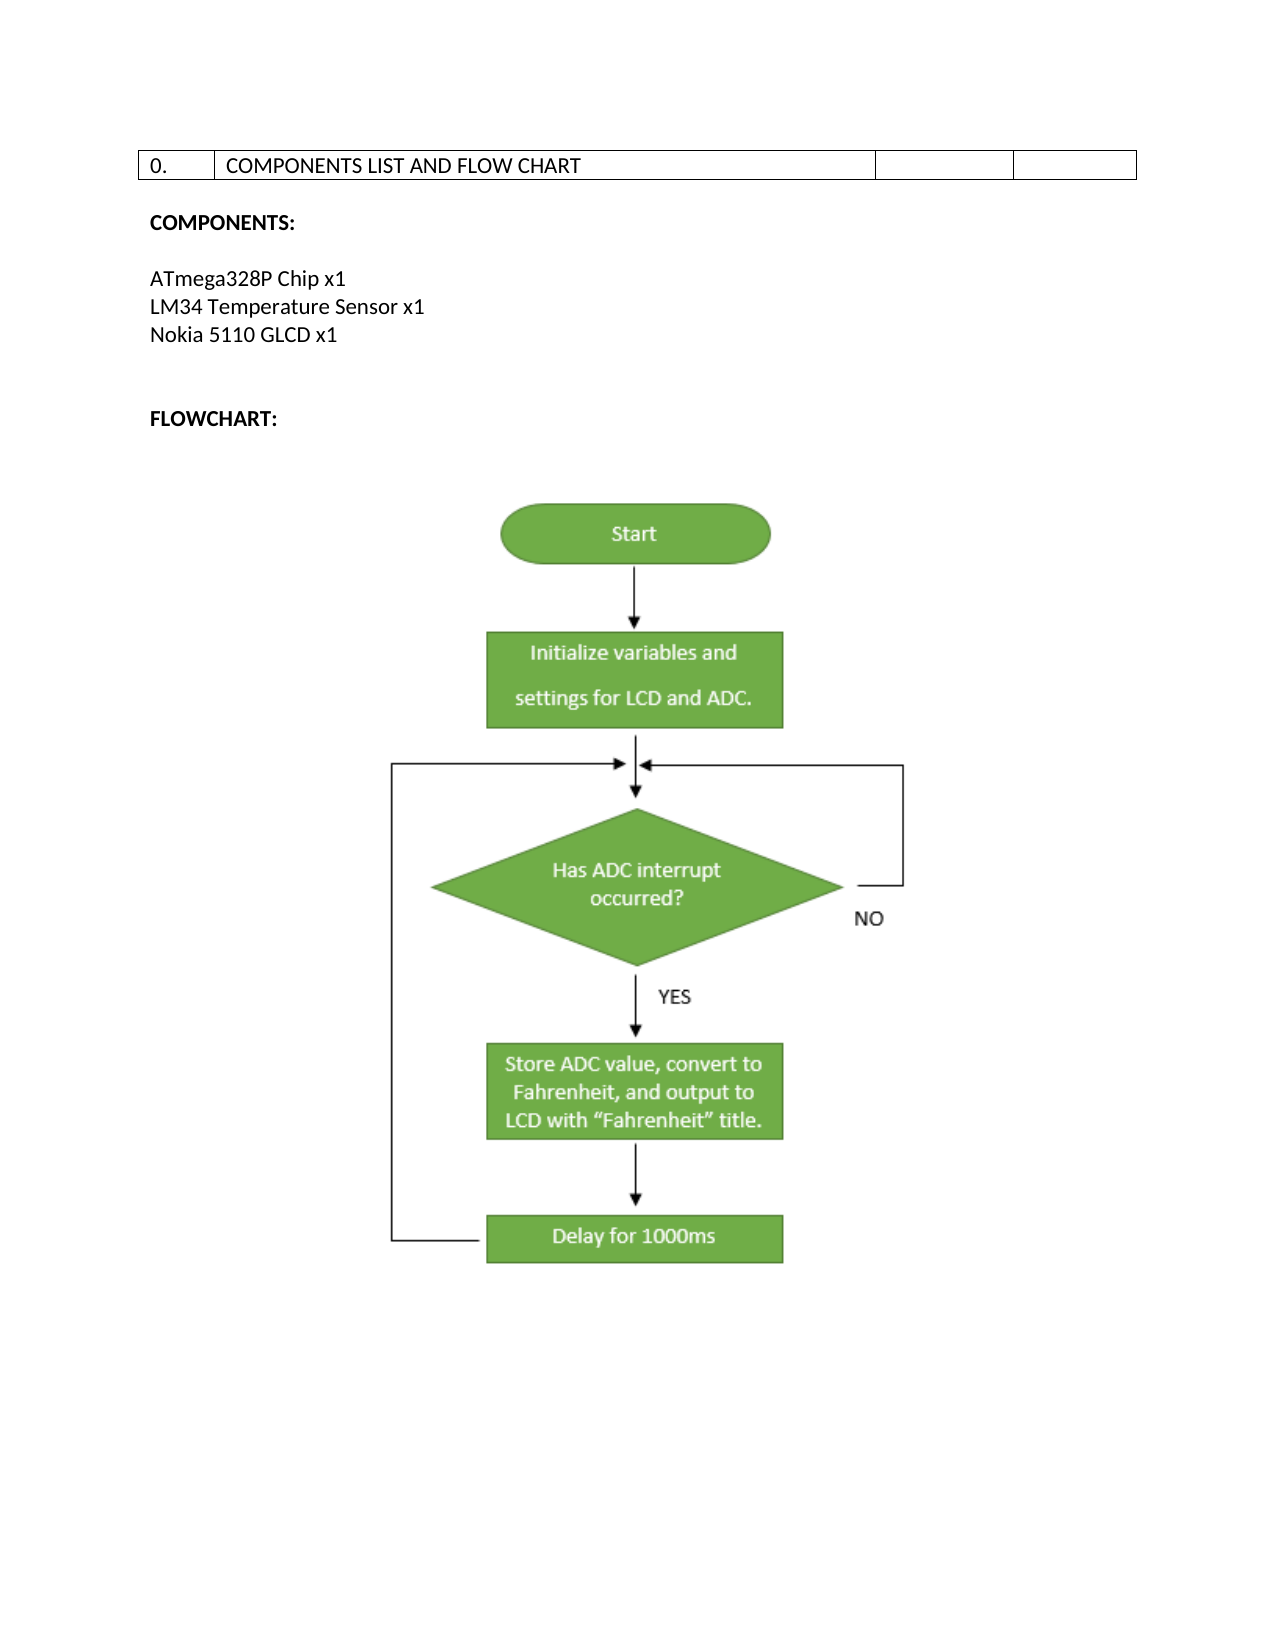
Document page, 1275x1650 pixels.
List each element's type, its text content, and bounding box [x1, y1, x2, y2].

table_header 0. [139, 151, 214, 179]
text LM34 Temperature Sensor x1 [150, 292, 1125, 320]
table_header [1014, 151, 1136, 179]
text COMPONENTS: [150, 208, 1125, 236]
text FLOWCHART: [150, 404, 1125, 432]
table_header [876, 151, 1013, 179]
text ATmega328P Chip x1 [150, 264, 1125, 292]
picture [349, 488, 926, 1284]
table_header COMPONENTS LIST AND FLOW CHART [215, 151, 875, 179]
text Nokia 5110 GLCD x1 [150, 320, 1125, 348]
